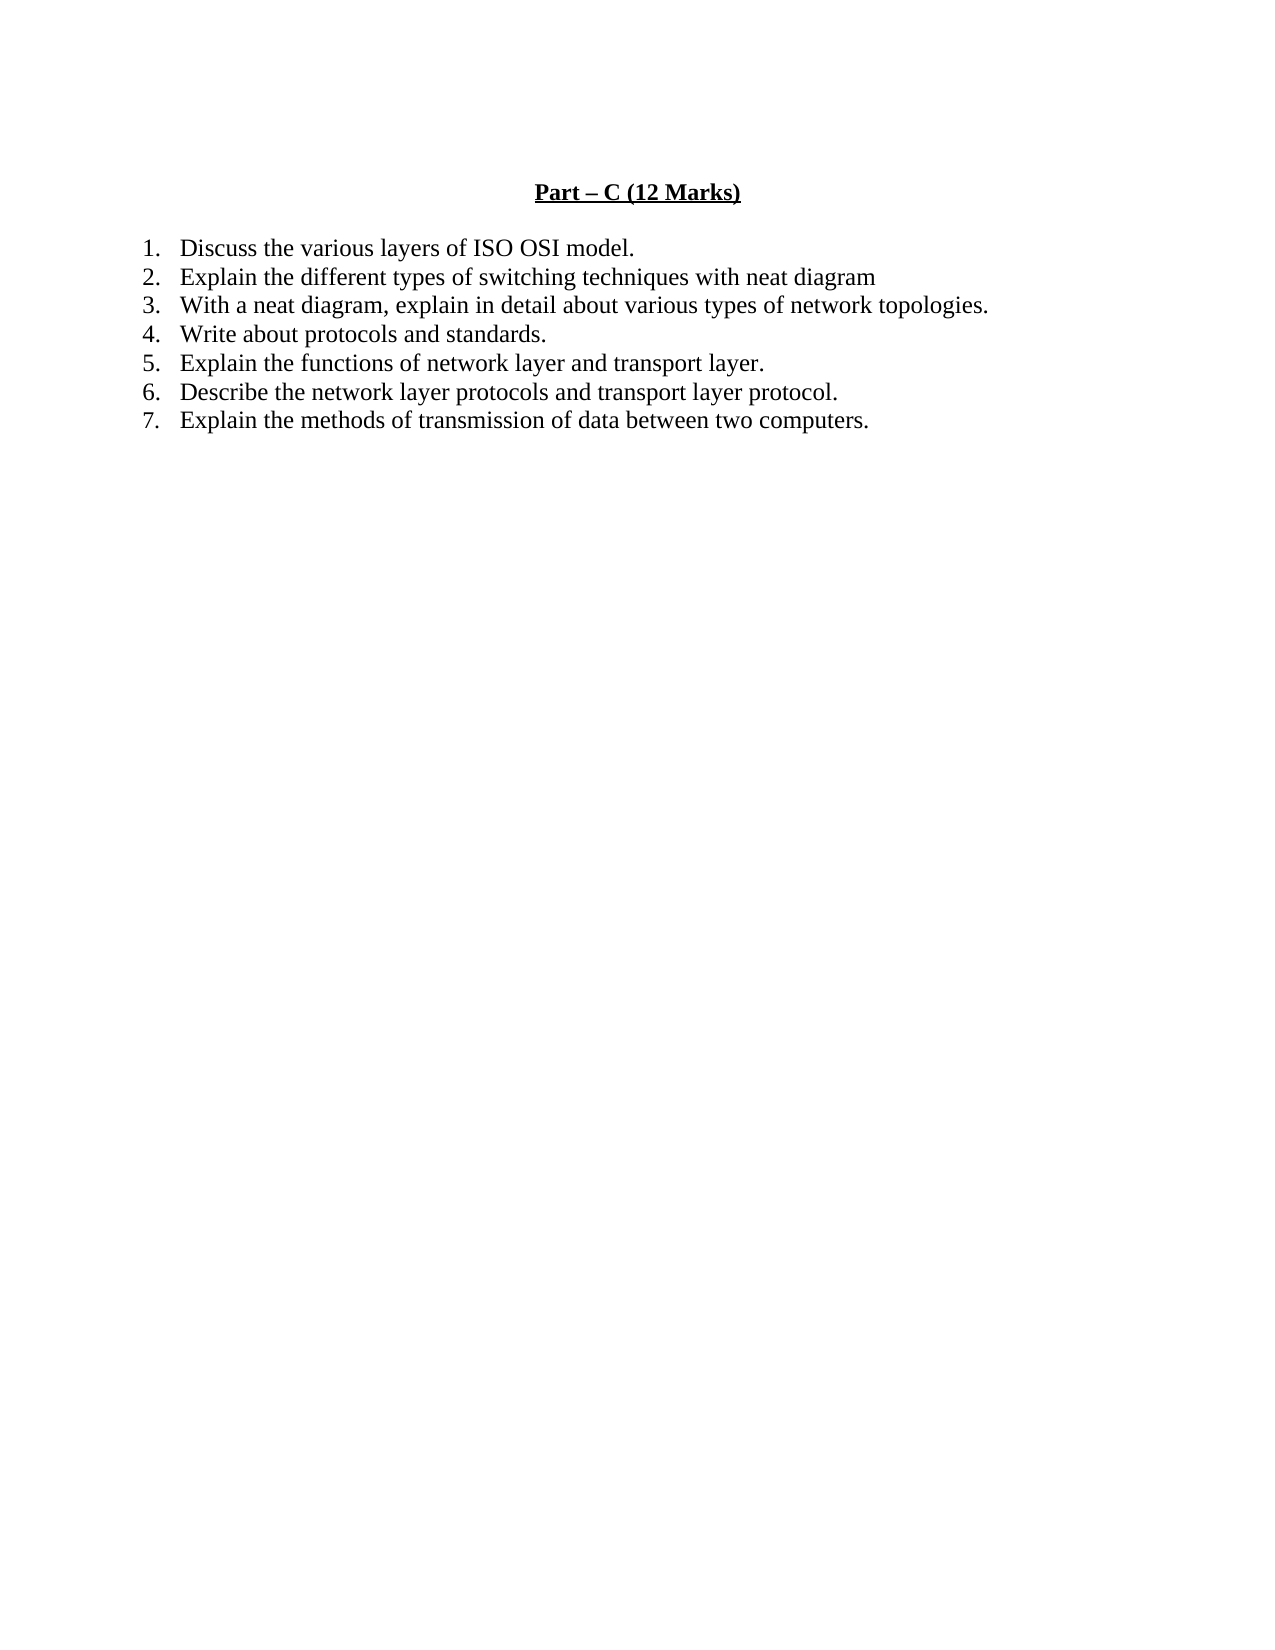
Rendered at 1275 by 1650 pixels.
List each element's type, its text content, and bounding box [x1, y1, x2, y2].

list Explain the functions of network layer and transport layer. [142, 348, 1125, 377]
list Explain the different types of switching techniques with neat diagram [142, 262, 1125, 290]
list Explain the methods of transmission of data between two computers. [142, 405, 1125, 434]
list Discuss the various layers of ISO OSI model. [142, 233, 1125, 262]
list With a neat diagram, explain in detail about various types of network topologies. [142, 290, 1125, 319]
text Part – C (12 Marks) [150, 178, 1125, 205]
list Write about protocols and standards. [142, 319, 1125, 348]
list Describe the network layer protocols and transport layer protocol. [142, 377, 1125, 405]
